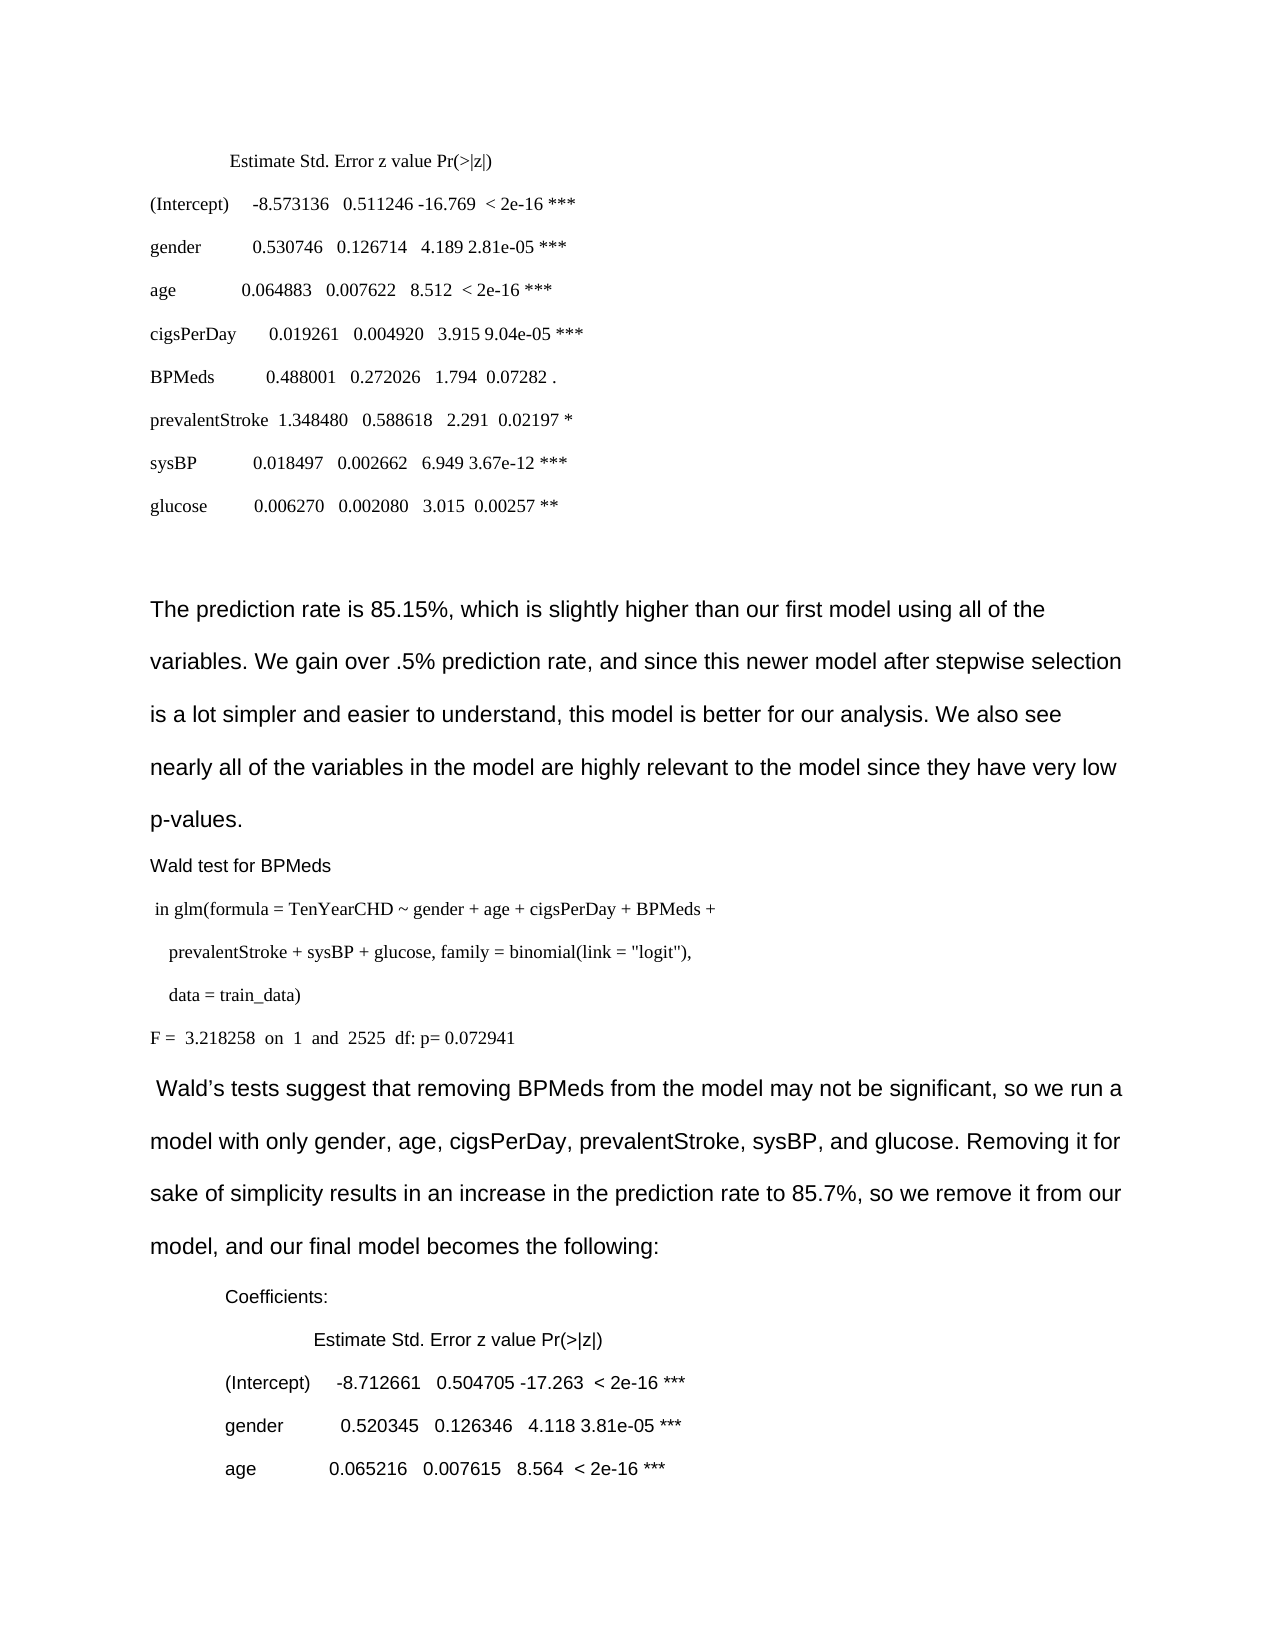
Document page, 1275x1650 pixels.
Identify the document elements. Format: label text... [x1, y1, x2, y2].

text Estimate Std. Error z value Pr(>|z|) [150, 1329, 1125, 1350]
text gender 0.520345 0.126346 4.118 3.81e-05 *** [150, 1415, 1125, 1437]
text (Intercept) -8.712661 0.504705 -17.263 < 2e-16 *** [150, 1372, 1125, 1393]
text age 0.065216 0.007615 8.564 < 2e-16 *** [150, 1458, 1125, 1480]
text Coefficients: [150, 1286, 1125, 1307]
